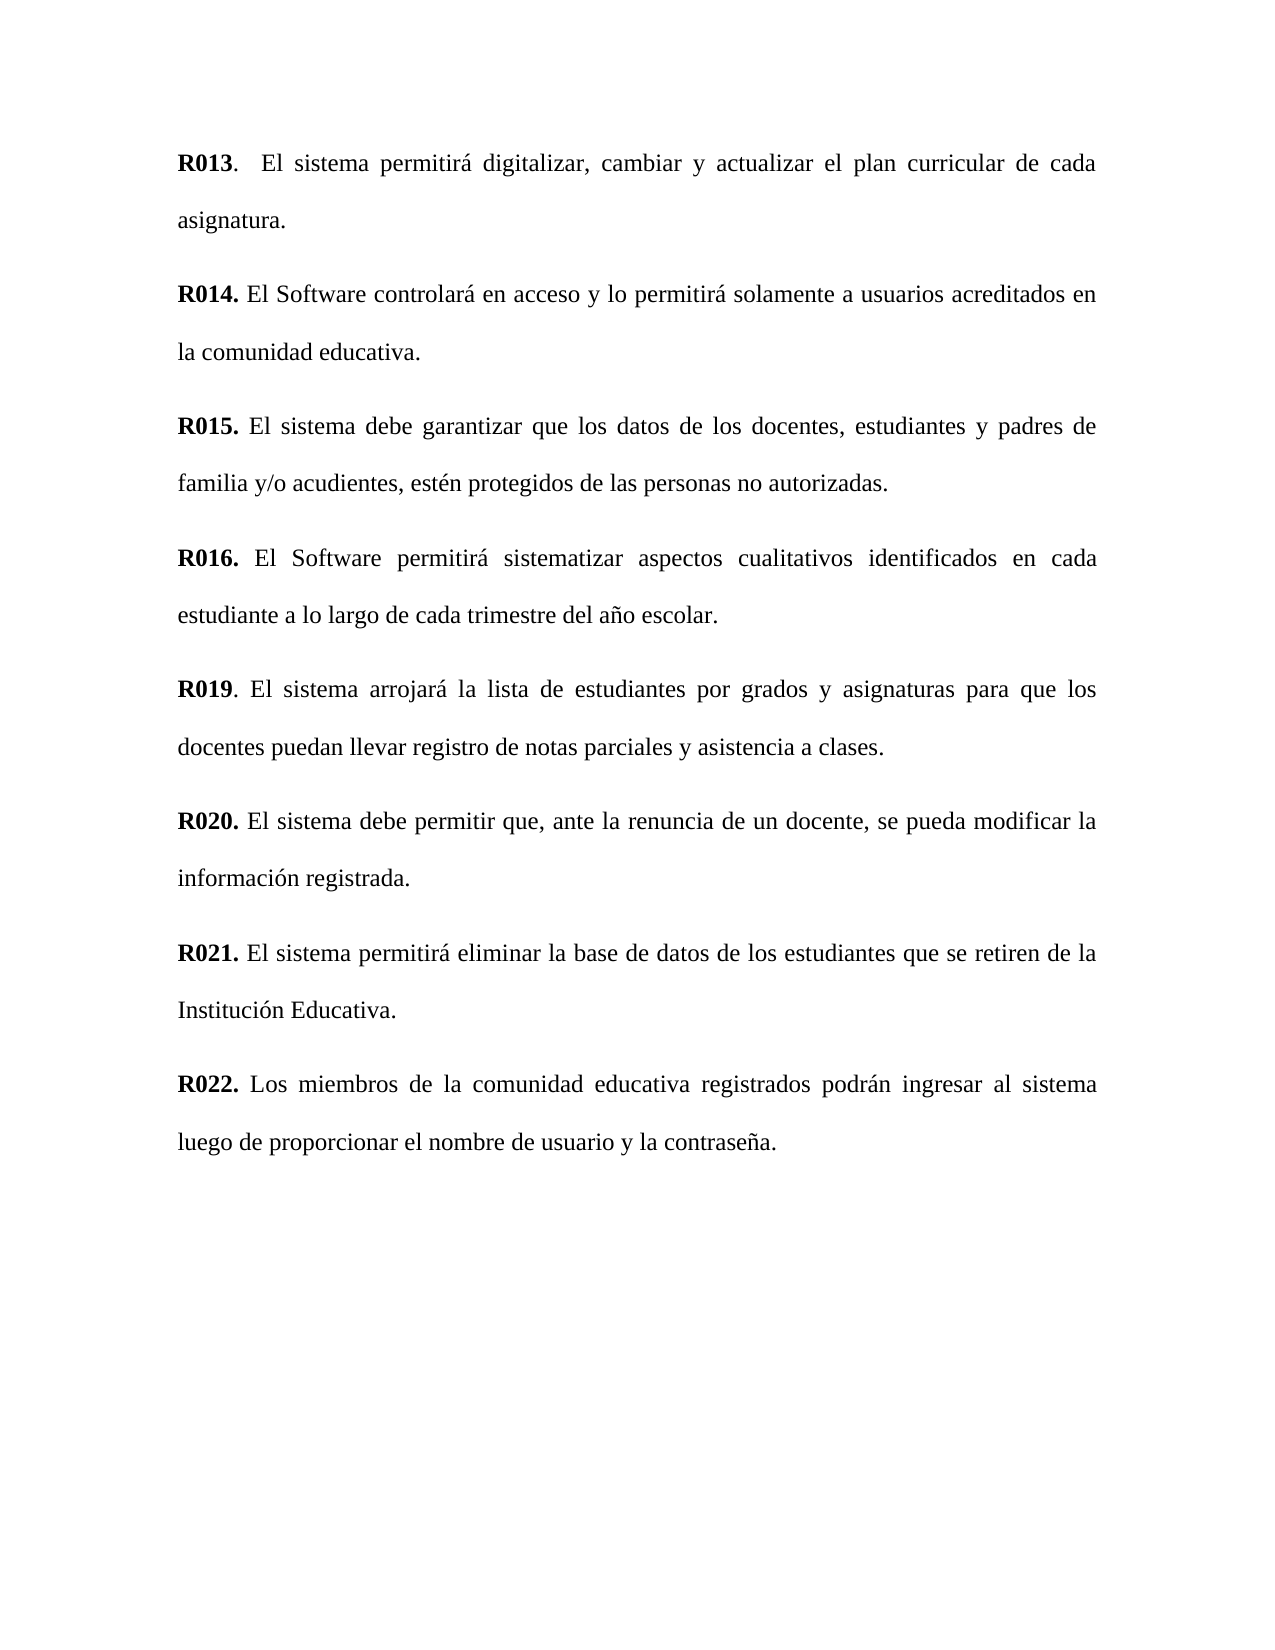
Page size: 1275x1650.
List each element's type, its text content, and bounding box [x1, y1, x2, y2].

text R022. Los miembros de la comunidad educativa registrados podrán ingresar al sistema luego de proporcionar el nombre de usuario y la contraseña. [177, 1069, 1098, 1156]
text R019. El sistema arrojará la lista de estudiantes por grados y asignaturas para que los docentes puedan llevar registro de notas parciales y asistencia a clases. [177, 674, 1098, 761]
text R015. El sistema debe garantizar que los datos de los docentes, estudiantes y padres de familia y/o acudientes, estén protegidos de las personas no autorizadas. [177, 411, 1098, 497]
text R020. El sistema debe permitir que, ante la renuncia de un docente, se pueda modificar la información registrada. [177, 806, 1098, 892]
text R013. El sistema permitirá digitalizar, cambiar y actualizar el plan curricular de cada asignatura. [177, 148, 1098, 234]
text R016. El Software permitirá sistematizar aspectos cualitativos identificados en cada estudiante a lo largo de cada trimestre del año escolar. [177, 543, 1098, 629]
text R014. El Software controlará en acceso y lo permitirá solamente a usuarios acreditados en la comunidad educativa. [177, 279, 1098, 366]
text R021. El sistema permitirá eliminar la base de datos de los estudiantes que se retiren de la Institución Educativa. [177, 938, 1098, 1024]
